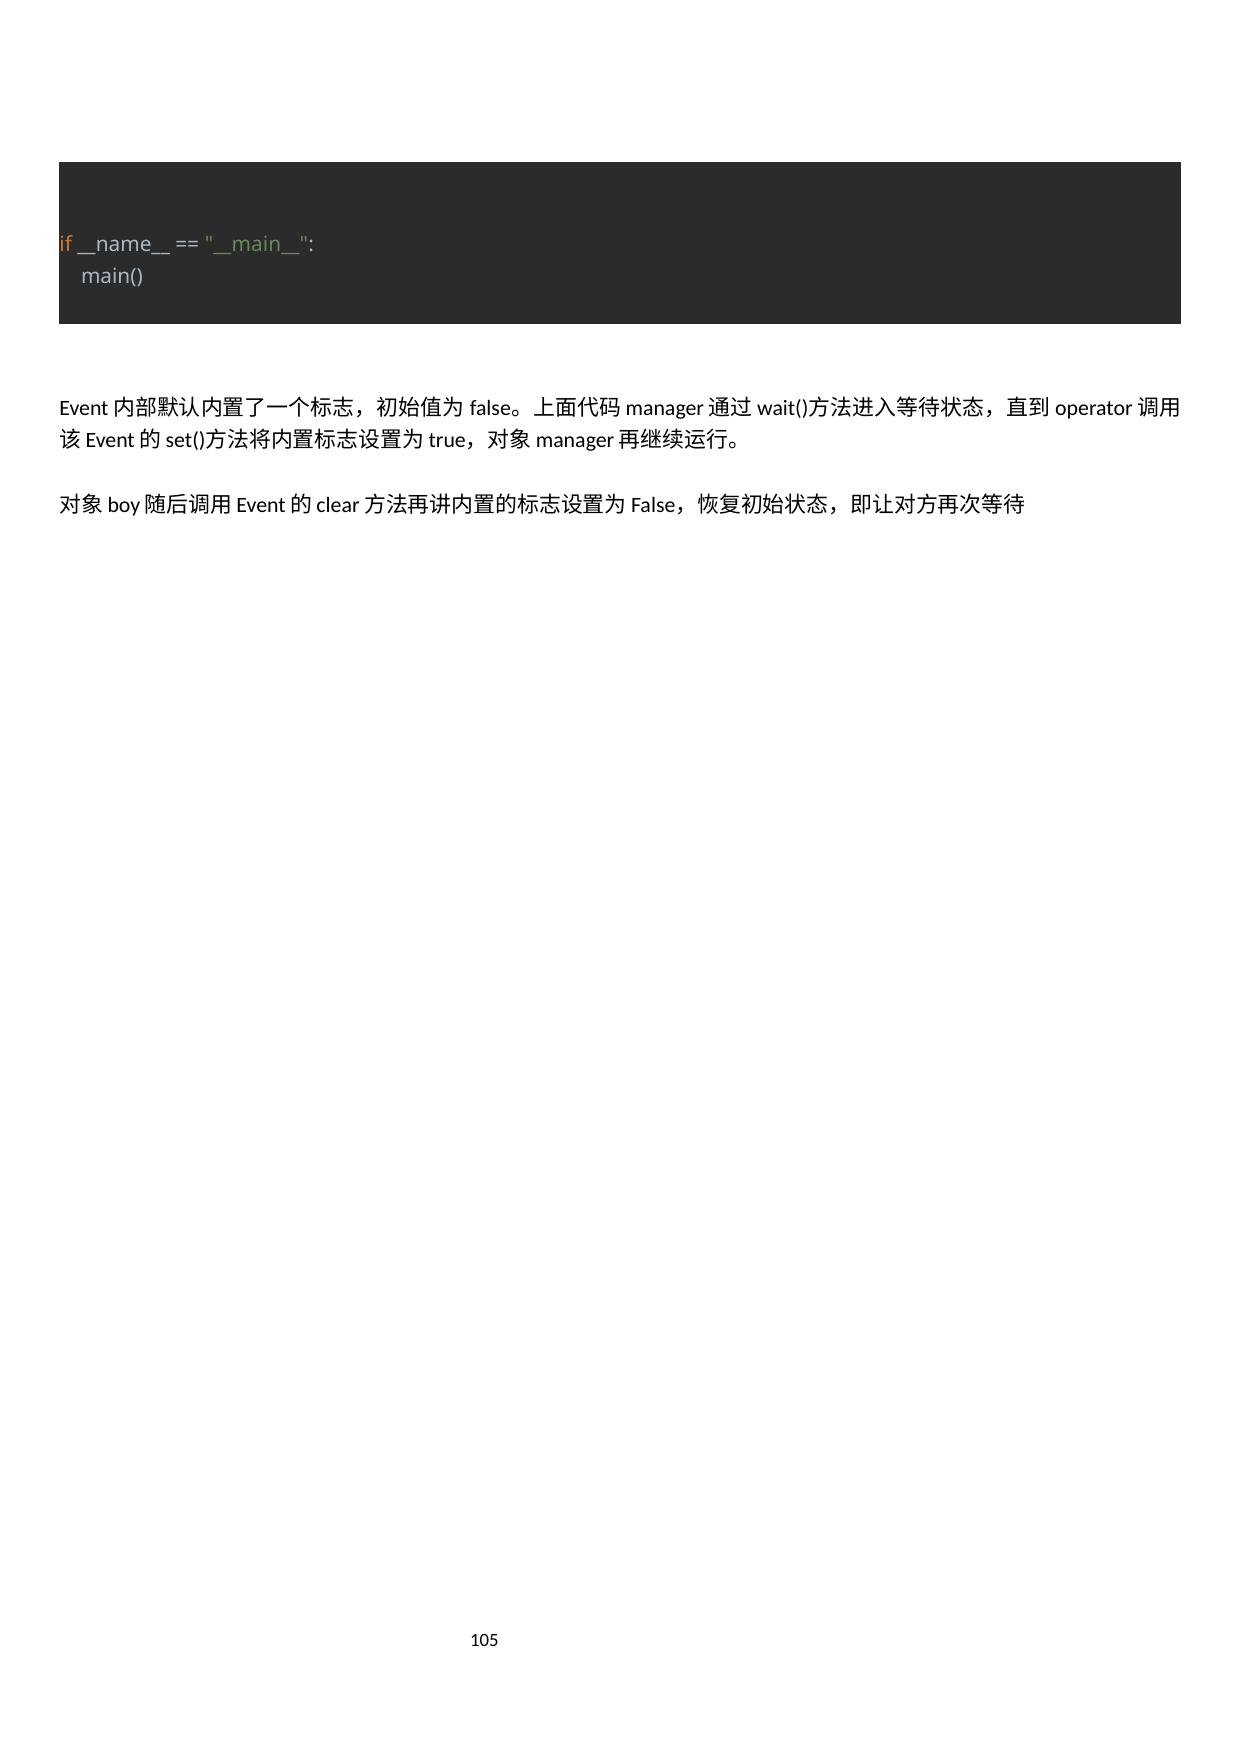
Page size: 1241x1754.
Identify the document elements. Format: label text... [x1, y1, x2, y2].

text 对象boy随后调用Event的clear方法再讲内置的标志设置为False，恢复初始状态，即让对方再次等待 [59, 487, 1181, 519]
text if __name__ == "__main__": main() [59, 162, 1181, 324]
text Event内部默认内置了一个标志，初始值为false。上面代码manager通过wait()方法进入等待状态，直到operator调用该Event的set()方法将内置标志设置为true，对象manager再继续运行。 [59, 389, 1181, 454]
